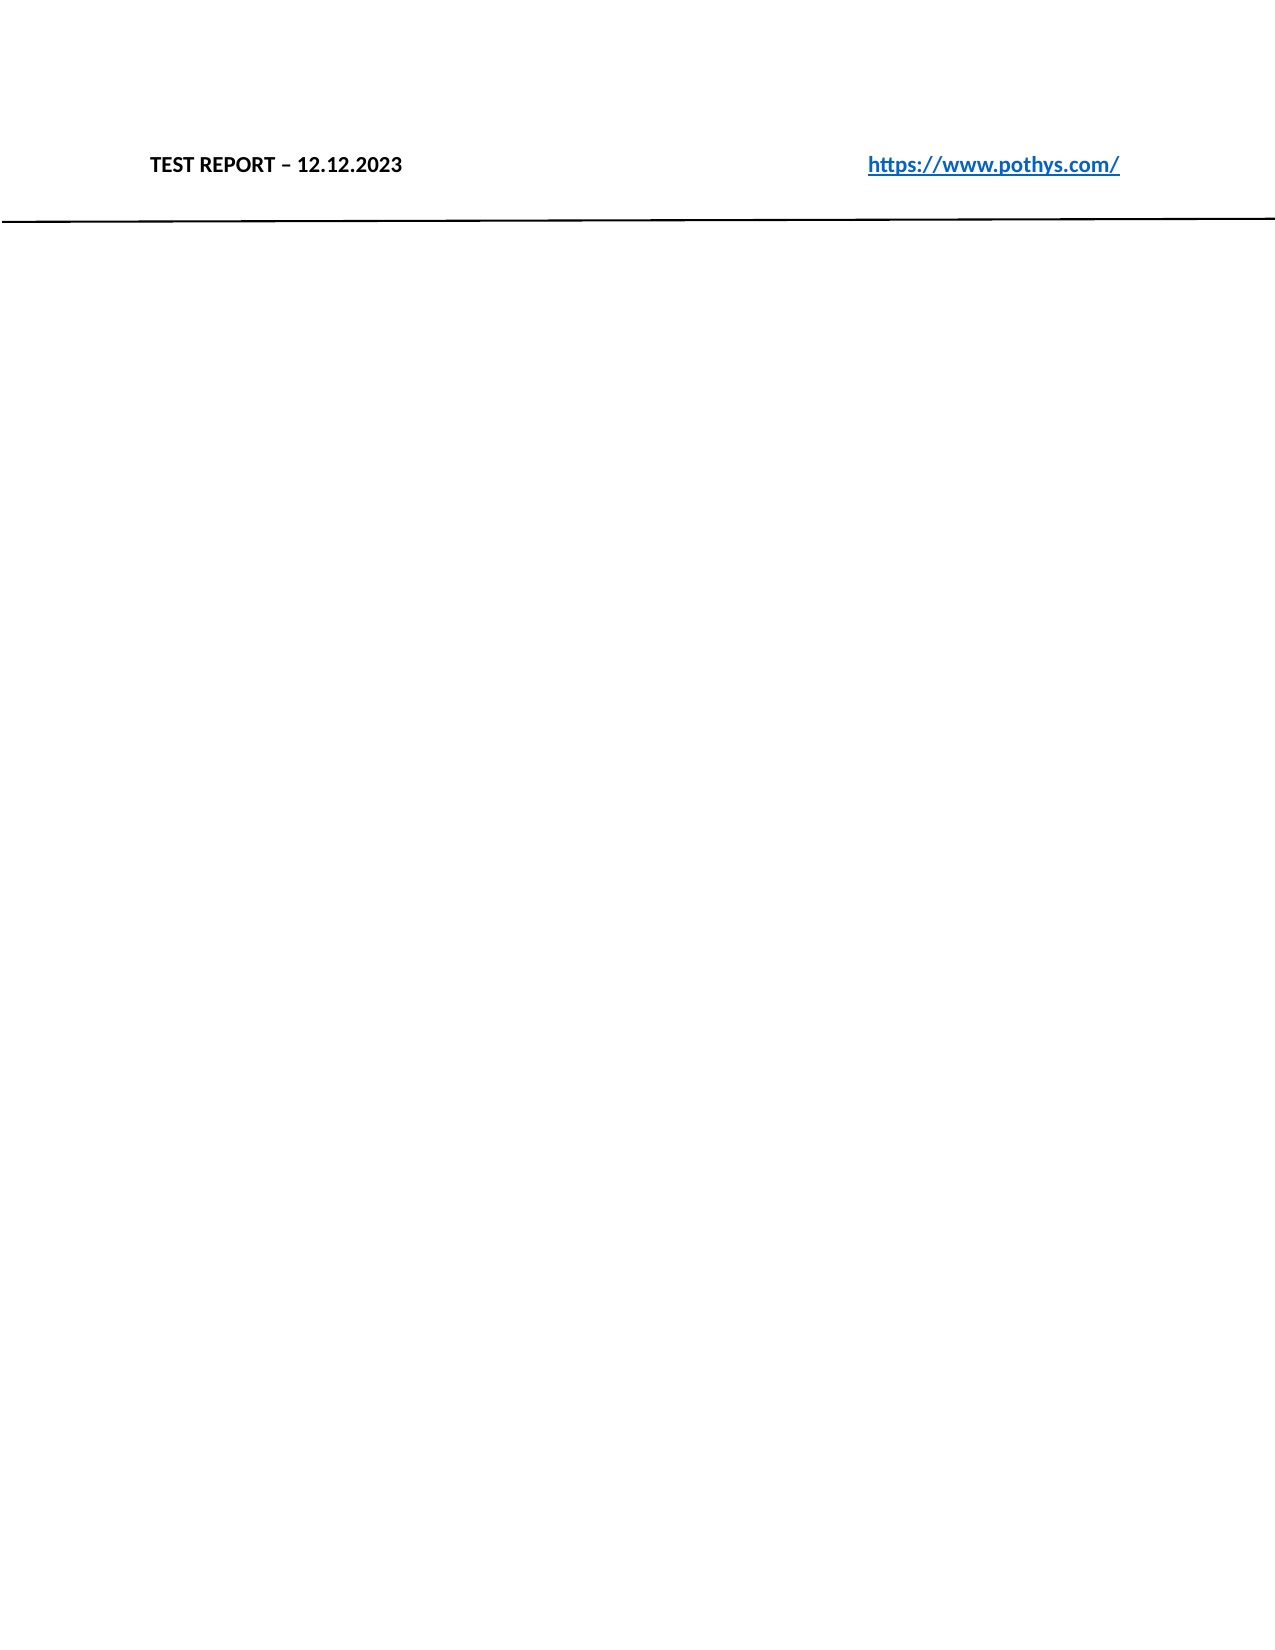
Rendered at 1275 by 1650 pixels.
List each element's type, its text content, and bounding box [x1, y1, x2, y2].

text TEST REPORT – 12.12.2023 https://www.pothys.com/ [150, 150, 1125, 178]
